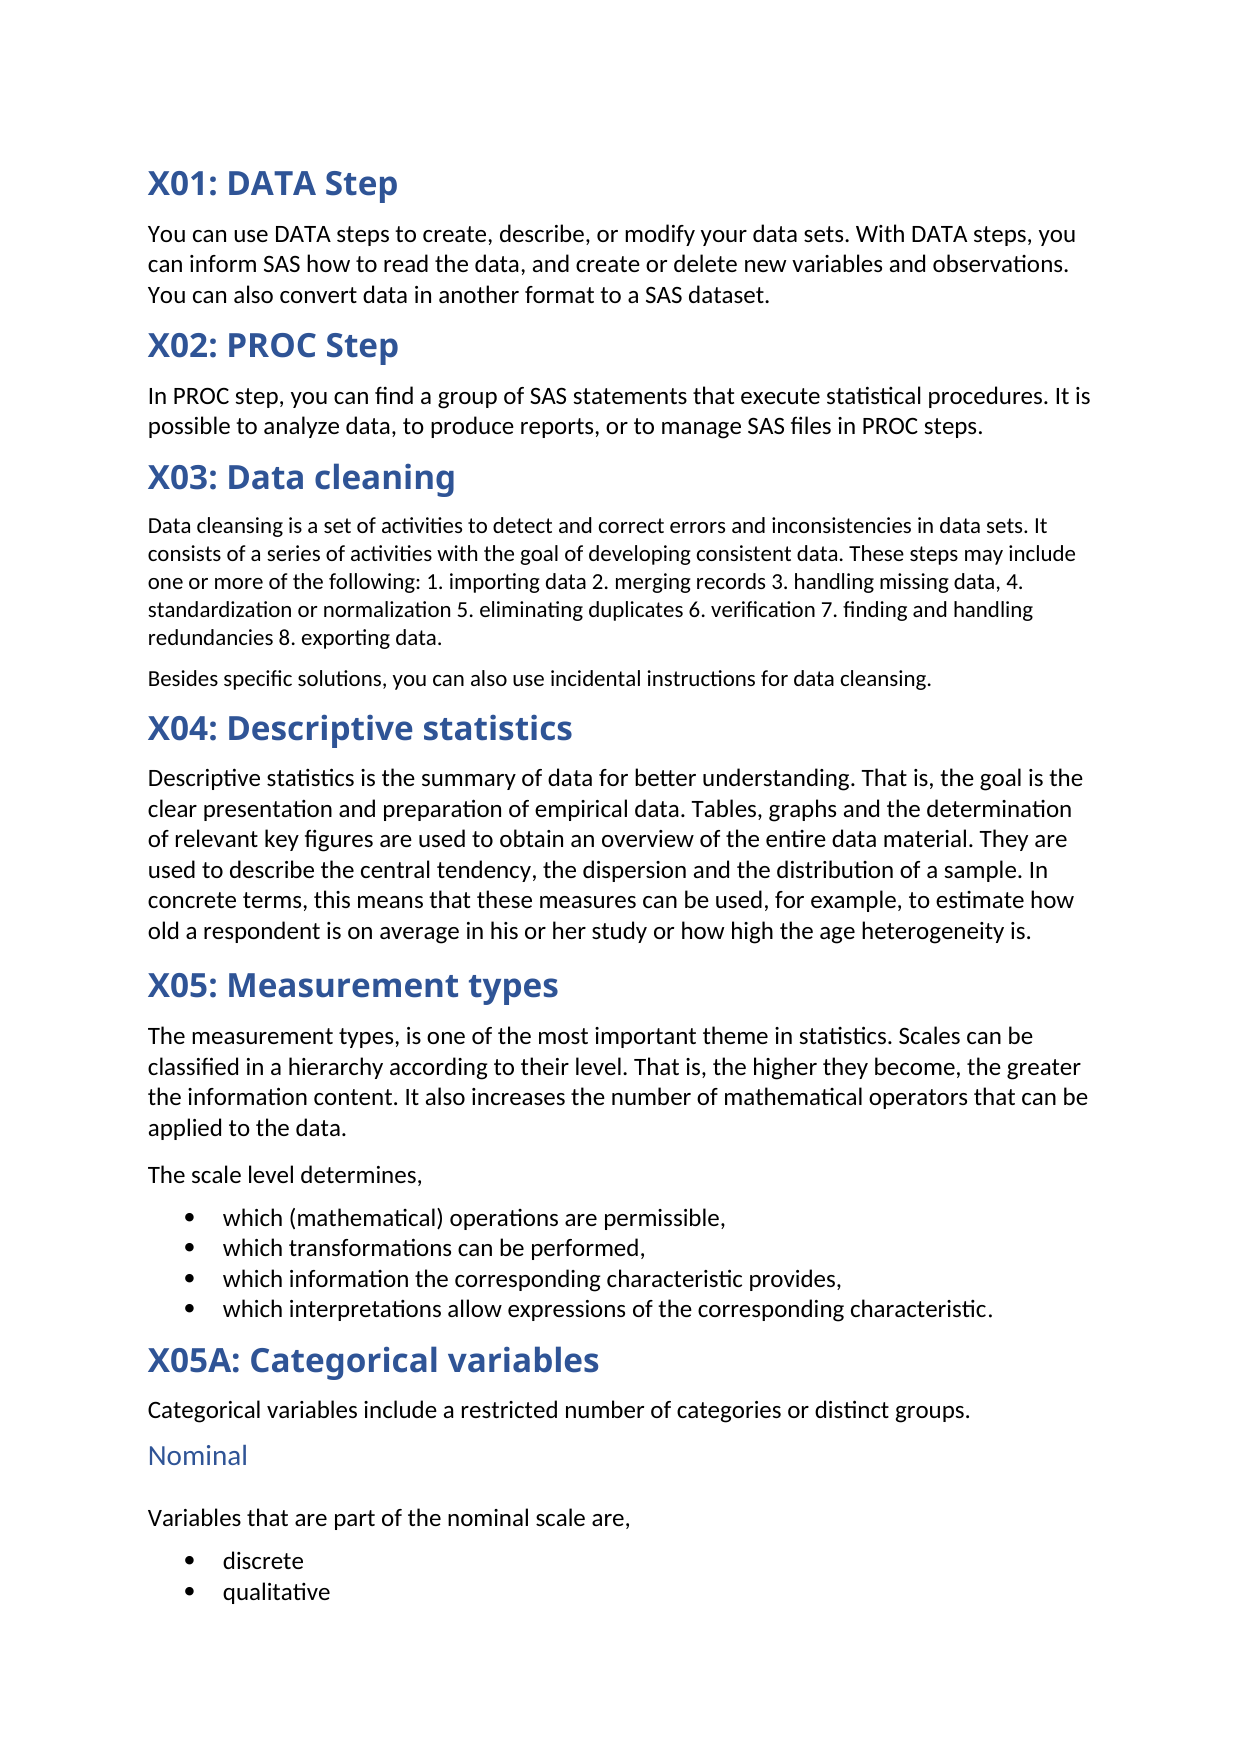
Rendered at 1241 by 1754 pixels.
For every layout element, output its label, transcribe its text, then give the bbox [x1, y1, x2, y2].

text The scale level determines, [148, 1159, 1093, 1189]
list qualitative [185, 1576, 1093, 1606]
list which interpretations allow expressions of the corresponding characteristic. [185, 1293, 1093, 1324]
subtitle X05: Measurement types [148, 962, 1093, 1008]
subtitle X04: Descriptive statistics [148, 704, 1093, 750]
list which transformations can be performed, [185, 1232, 1093, 1263]
subtitle Nominal [148, 1437, 1093, 1473]
list which information the corresponding characteristic provides, [185, 1263, 1093, 1293]
list discrete [185, 1545, 1093, 1576]
text Data cleansing is a set of activities to detect and correct errors and inconsistencies in data sets. It consists of a series of activities with the goal of developing consistent data. These steps may include one or more of the following: 1. importing data 2. merging records 3. handling missing data, 4. standardization or normalization 5. eliminating duplicates 6. verification 7. finding and handling redundancies 8. exporting data. [148, 511, 1093, 652]
text Besides specific solutions, you can also use incidental instructions for data cleansing. [148, 664, 1093, 692]
subtitle X02: PROC Step [148, 322, 1093, 367]
text In PROC step, you can find a group of SAS statements that execute statistical procedures. It is possible to analyze data, to produce reports, or to manage SAS files in PROC steps. [148, 380, 1093, 441]
subtitle X05A: Categorical variables [148, 1337, 1093, 1382]
text You can use DATA steps to create, describe, or modify your data sets. With DATA steps, you can inform SAS how to read the data, and create or delete new variables and observations. You can also convert data in another format to a SAS dataset. [148, 218, 1093, 309]
subtitle X03: Data cleaning [148, 453, 1093, 499]
text Variables that are part of the nominal scale are, [148, 1502, 1093, 1533]
list which (mathematical) operations are permissible, [185, 1202, 1093, 1232]
text Descriptive statistics is the summary of data for better understanding. That is, the goal is the clear presentation and preparation of empirical data. Tables, graphs and the determination of relevant key figures are used to obtain an overview of the entire data material. They are used to describe the central tendency, the dispersion and the distribution of a sample. In concrete terms, this means that these measures can be used, for example, to estimate how old a respondent is on average in his or her study or how high the age heterogeneity is. [148, 762, 1093, 946]
text The measurement types, is one of the most important theme in statistics. Scales can be classified in a hierarchy according to their level. That is, the higher they become, the greater the information content. It also increases the number of mathematical operators that can be applied to the data. [148, 1020, 1093, 1142]
subtitle X01: DATA Step [148, 160, 1093, 206]
text Categorical variables include a restricted number of categories or distinct groups. [148, 1394, 1093, 1425]
